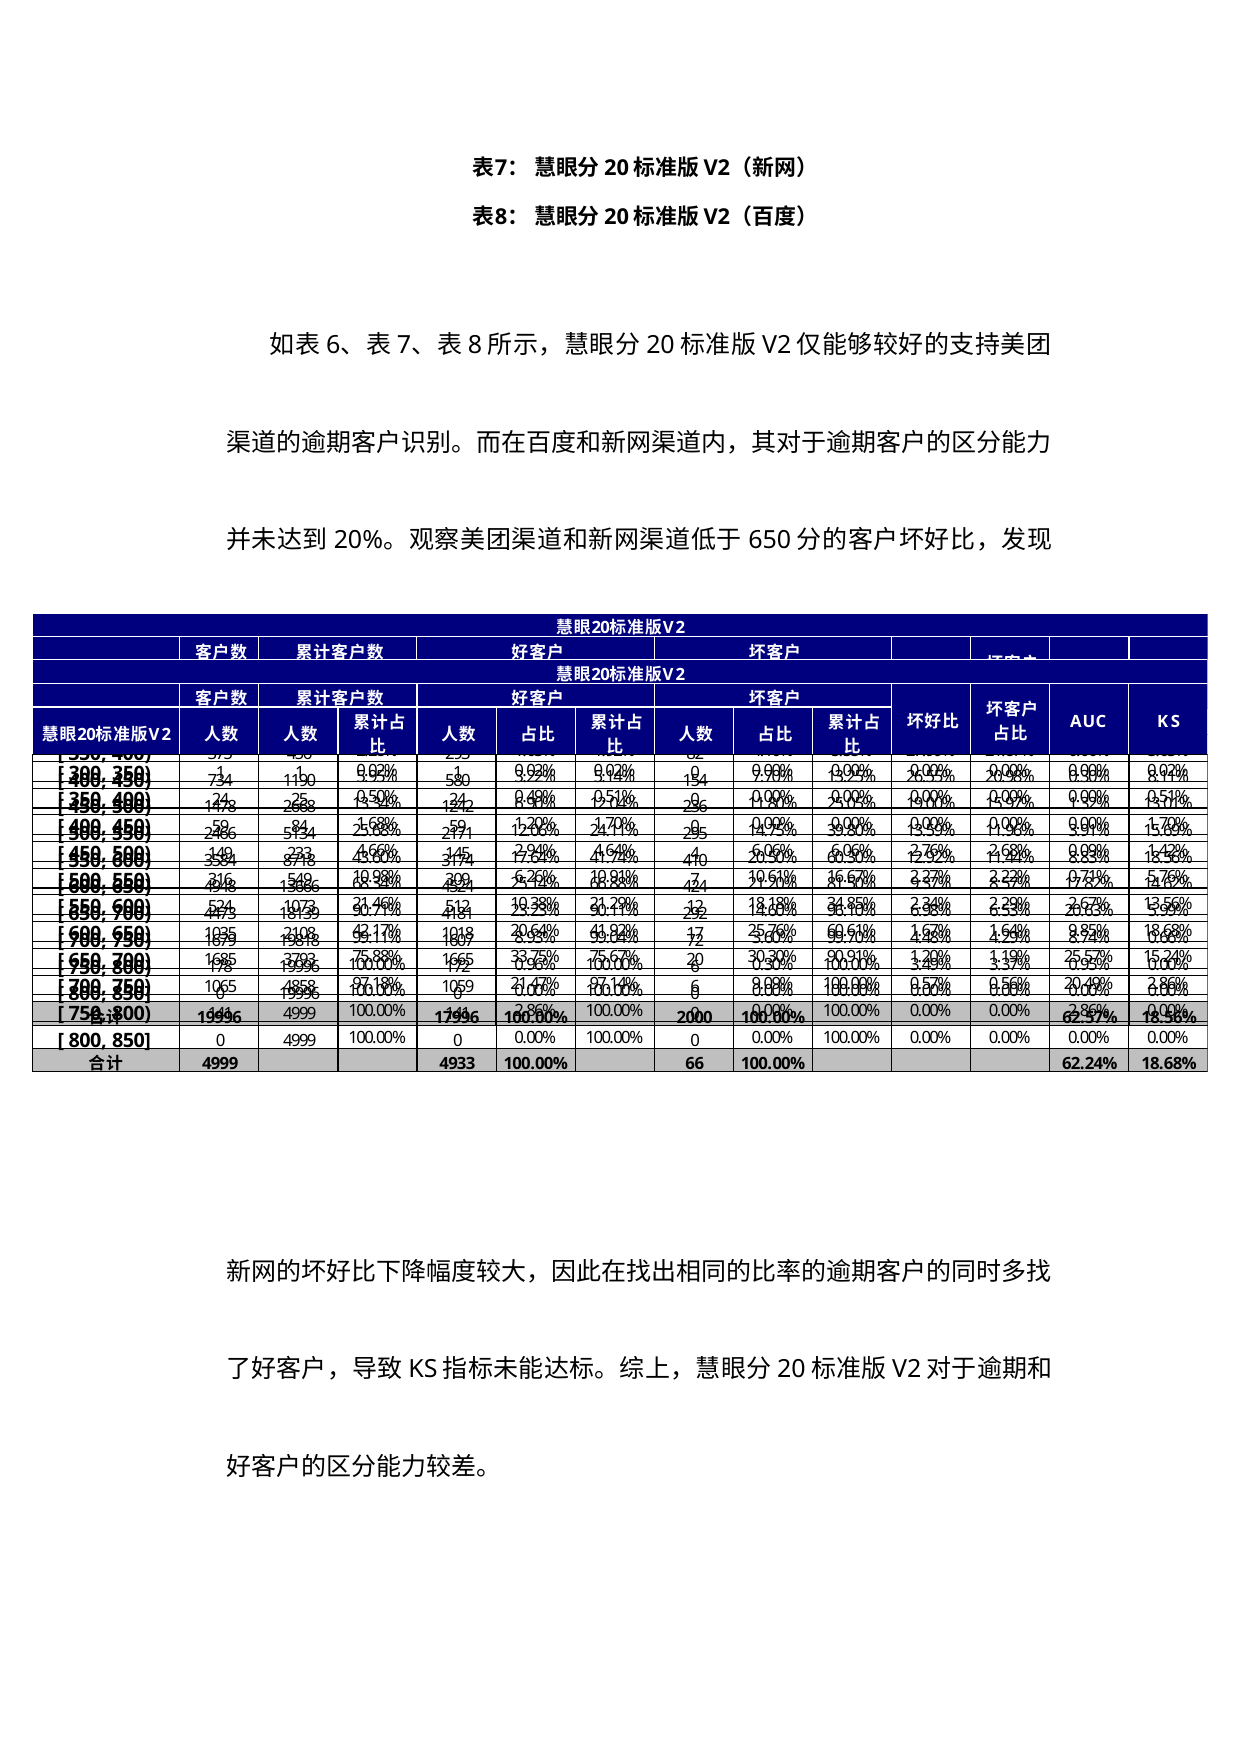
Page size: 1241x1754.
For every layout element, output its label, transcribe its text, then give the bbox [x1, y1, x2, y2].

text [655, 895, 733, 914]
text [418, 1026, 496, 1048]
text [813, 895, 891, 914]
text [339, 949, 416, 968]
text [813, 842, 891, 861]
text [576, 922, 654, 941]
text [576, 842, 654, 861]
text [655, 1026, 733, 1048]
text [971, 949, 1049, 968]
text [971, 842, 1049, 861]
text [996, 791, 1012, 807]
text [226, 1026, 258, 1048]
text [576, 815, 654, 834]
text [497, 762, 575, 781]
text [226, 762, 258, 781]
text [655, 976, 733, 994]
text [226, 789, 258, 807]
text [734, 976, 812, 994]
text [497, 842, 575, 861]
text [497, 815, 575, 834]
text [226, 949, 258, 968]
list 慧眼分20标准版V2（新网） [237, 150, 1053, 182]
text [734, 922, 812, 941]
text 如表6、表7、表8所示，慧眼分20标准版V2仅能够较好的支持美团渠道的逾期客户识别。而在百度和新网渠道内，其对于逾期客户的区分能力并未达到20%。观察美团渠道和新网渠道低于650分的客户坏好比，发现新网的坏好比下降幅度较大，因此在找出相同的比率的逾期客户的同时多找了好客户，导致KS指标未能达标。综上，慧眼分20标准版V2对于逾期和好客户的区分能力较差。 [226, 1072, 1053, 1497]
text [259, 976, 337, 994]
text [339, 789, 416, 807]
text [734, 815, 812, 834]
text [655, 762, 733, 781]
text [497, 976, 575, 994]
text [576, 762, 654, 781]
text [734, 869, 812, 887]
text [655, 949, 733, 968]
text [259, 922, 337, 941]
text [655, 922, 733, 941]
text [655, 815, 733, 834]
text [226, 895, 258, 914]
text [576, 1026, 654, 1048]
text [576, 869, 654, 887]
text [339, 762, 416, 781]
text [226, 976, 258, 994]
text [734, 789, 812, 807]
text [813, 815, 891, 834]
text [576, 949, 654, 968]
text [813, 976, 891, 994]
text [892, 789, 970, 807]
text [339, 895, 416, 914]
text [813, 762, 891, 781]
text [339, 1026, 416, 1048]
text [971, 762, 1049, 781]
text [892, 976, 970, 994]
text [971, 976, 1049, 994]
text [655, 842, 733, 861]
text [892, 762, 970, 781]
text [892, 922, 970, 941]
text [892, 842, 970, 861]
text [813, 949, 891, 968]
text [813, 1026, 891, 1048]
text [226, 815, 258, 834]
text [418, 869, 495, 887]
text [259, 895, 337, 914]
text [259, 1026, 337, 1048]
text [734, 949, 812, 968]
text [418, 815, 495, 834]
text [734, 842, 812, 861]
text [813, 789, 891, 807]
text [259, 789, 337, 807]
list 慧眼分20标准版V2（百度） [237, 198, 1053, 231]
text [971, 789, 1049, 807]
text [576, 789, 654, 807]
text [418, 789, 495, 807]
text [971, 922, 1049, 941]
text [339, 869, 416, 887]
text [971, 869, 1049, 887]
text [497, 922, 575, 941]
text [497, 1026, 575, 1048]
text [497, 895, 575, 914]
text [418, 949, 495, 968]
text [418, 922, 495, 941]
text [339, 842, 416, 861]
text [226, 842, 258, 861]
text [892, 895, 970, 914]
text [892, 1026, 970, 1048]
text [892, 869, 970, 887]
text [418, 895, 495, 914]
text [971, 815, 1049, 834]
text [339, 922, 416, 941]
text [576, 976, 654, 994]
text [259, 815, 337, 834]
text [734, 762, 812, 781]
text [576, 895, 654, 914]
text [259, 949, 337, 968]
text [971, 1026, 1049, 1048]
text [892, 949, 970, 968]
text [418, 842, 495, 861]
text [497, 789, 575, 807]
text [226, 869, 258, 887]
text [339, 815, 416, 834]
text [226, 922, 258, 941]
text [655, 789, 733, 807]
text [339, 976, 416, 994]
text 如表6、表7、表8所示，慧眼分20标准版V2仅能够较好的支持美团渠道的逾期客户识别。而在百度和新网渠道内，其对于逾期客户的区分能力并未达到20%。观察美团渠道和新网渠道低于650分的客户坏好比，发现新网的坏好比下降幅度较大，因此在找出相同的比率的逾期客户的同时多找了好客户，导致KS指标未能达标。综上，慧眼分20标准版V2对于逾期和好客户的区分能力较差。 [226, 310, 1053, 613]
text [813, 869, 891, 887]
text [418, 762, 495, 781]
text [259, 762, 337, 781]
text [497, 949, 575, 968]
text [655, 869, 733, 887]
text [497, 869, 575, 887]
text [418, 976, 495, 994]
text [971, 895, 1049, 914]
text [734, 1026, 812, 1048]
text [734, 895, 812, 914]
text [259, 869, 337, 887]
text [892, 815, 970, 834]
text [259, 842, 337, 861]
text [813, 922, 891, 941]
